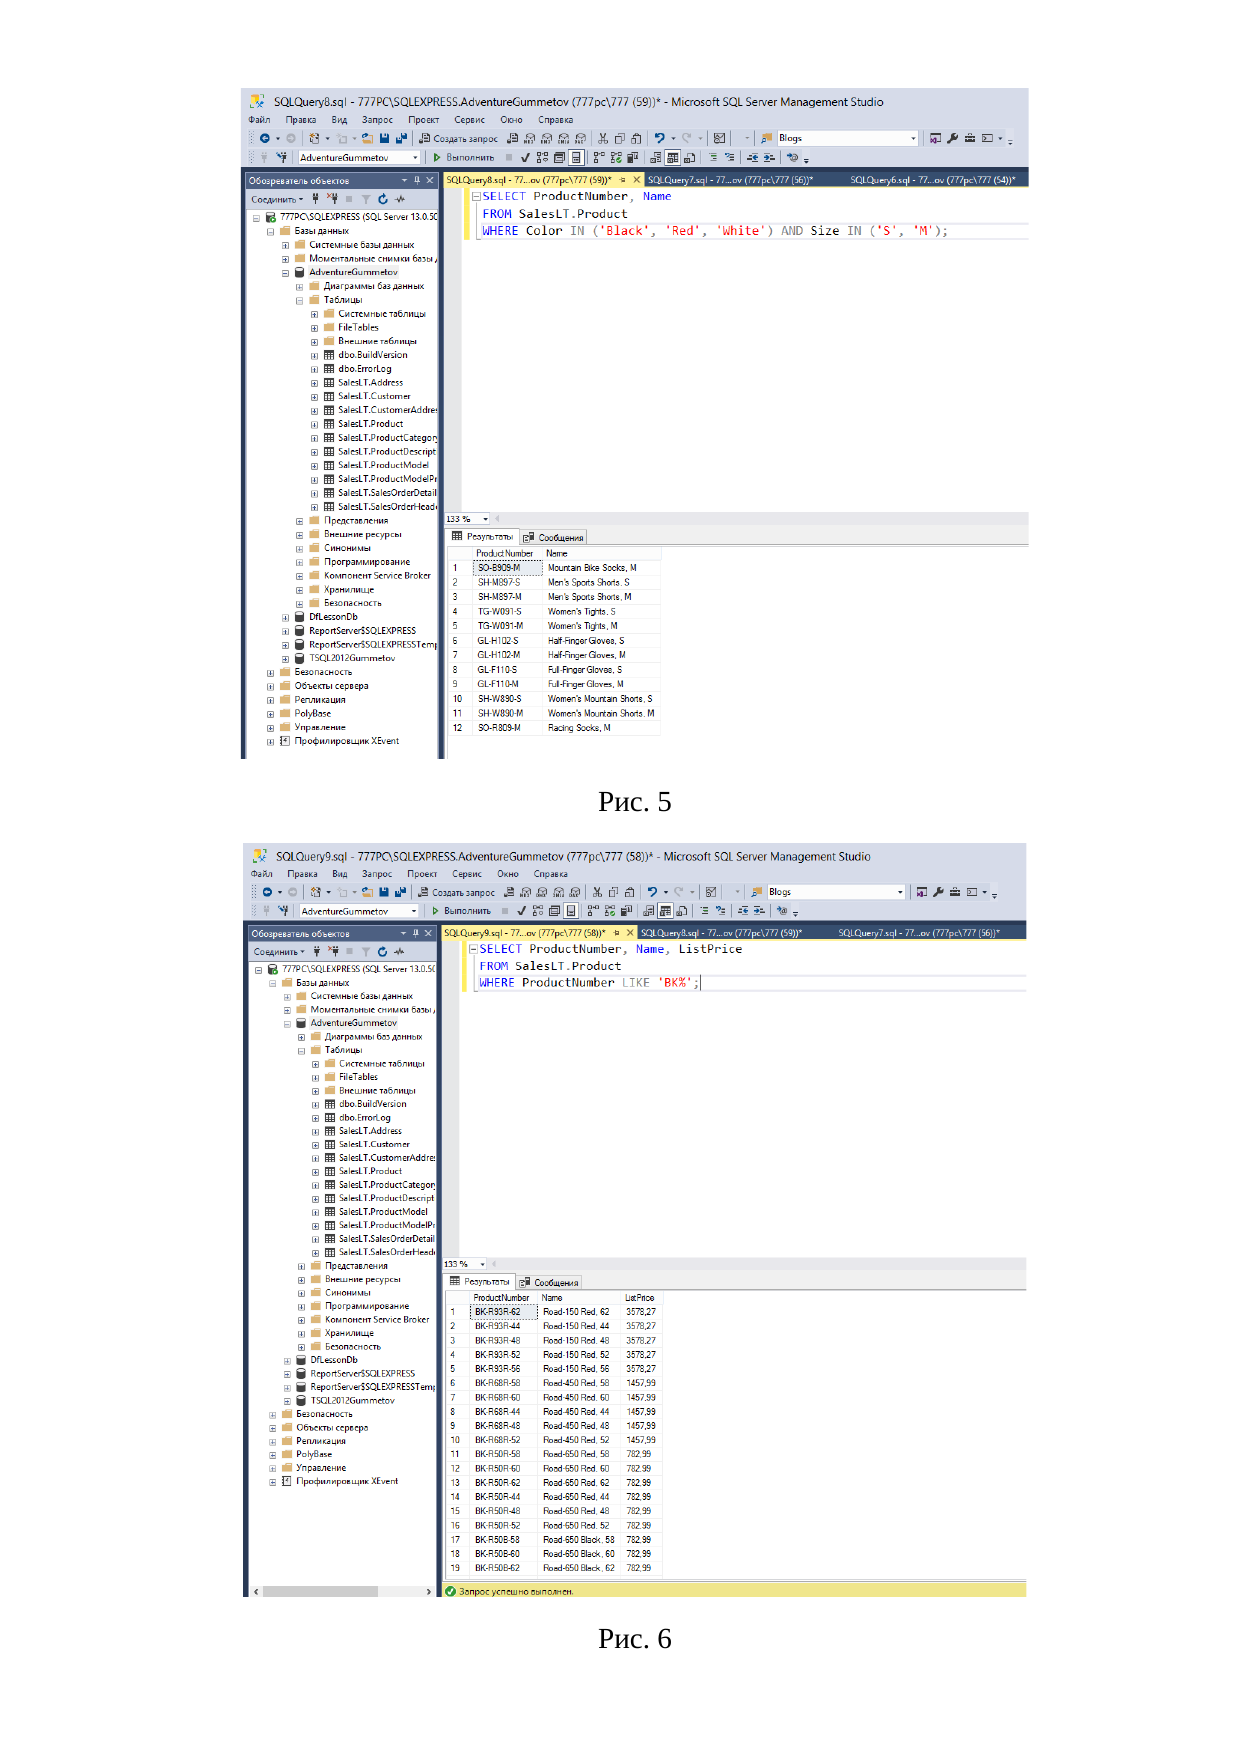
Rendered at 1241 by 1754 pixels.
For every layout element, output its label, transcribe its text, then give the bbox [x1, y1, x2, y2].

text Рис. 5 [118, 784, 1152, 818]
text Рис. 6 [118, 1621, 1152, 1655]
picture [243, 843, 1027, 1597]
picture [240, 88, 1029, 759]
